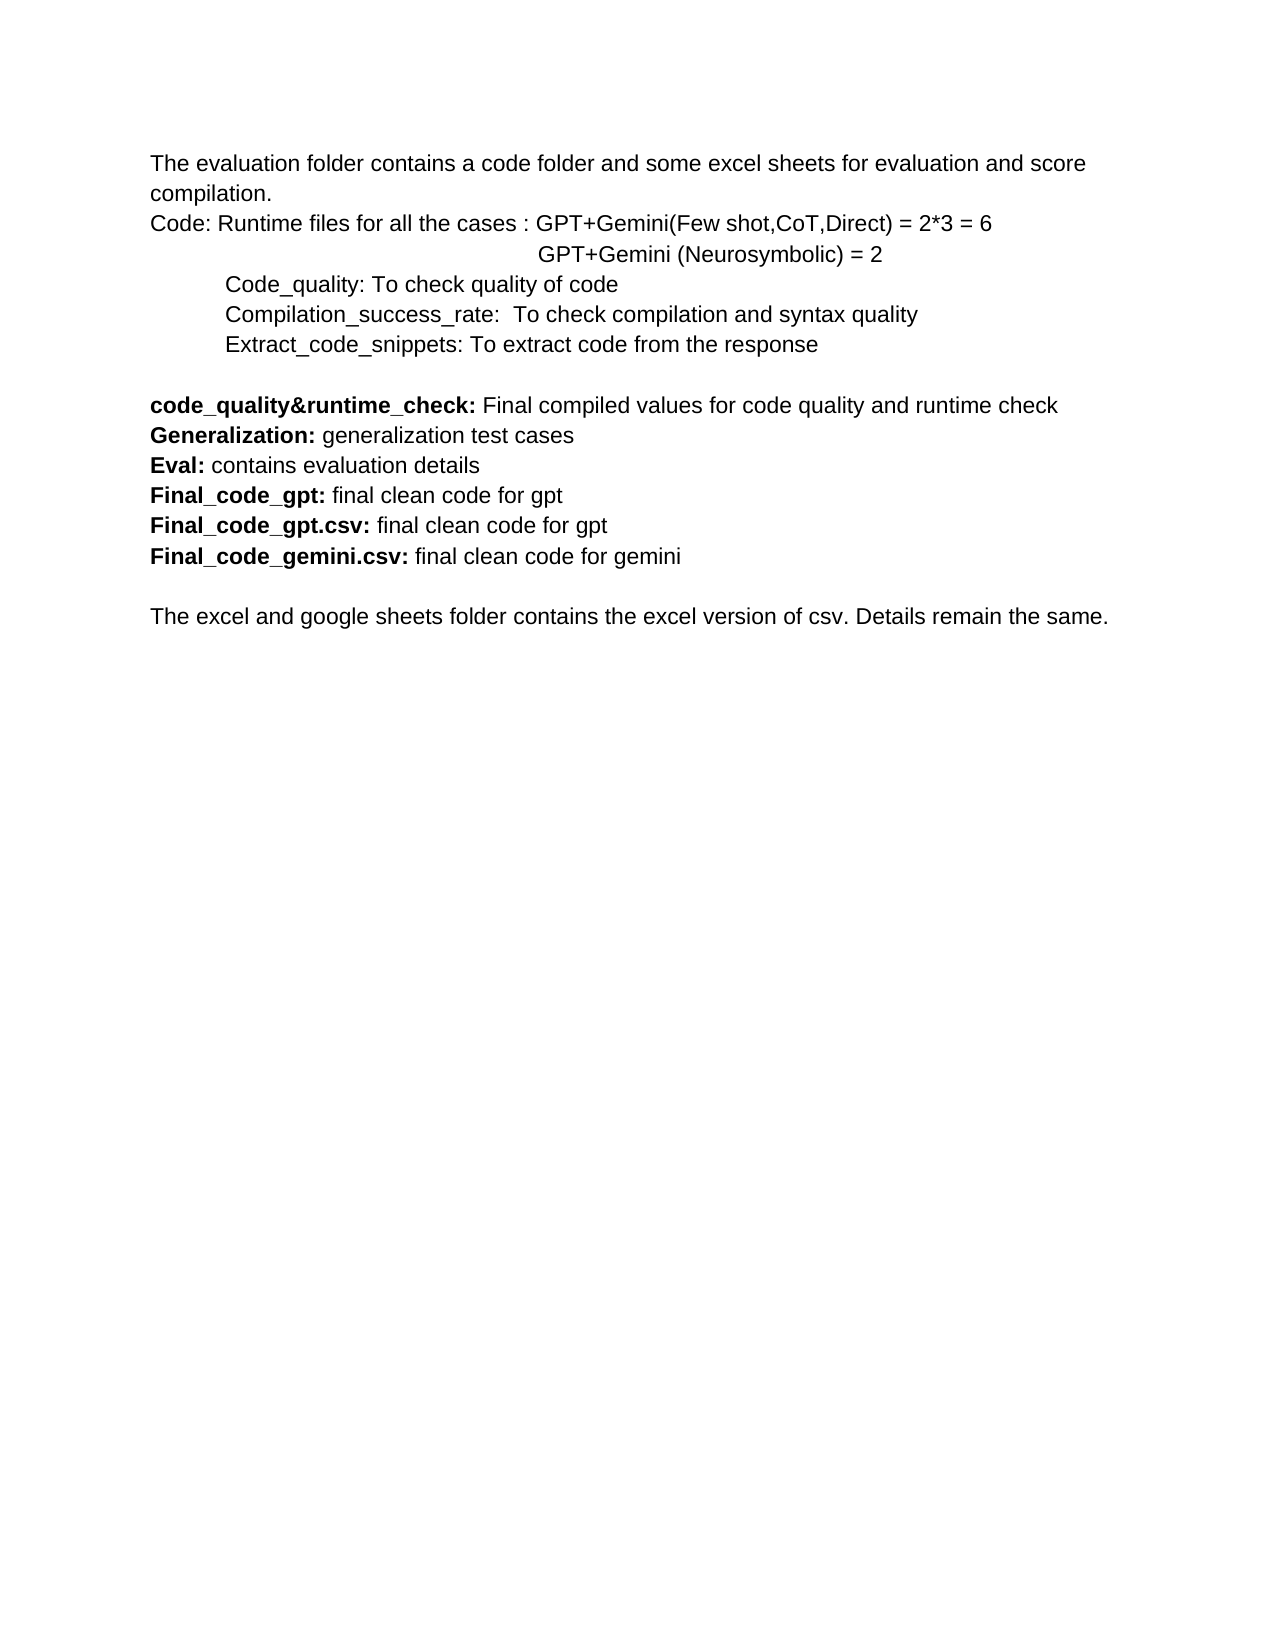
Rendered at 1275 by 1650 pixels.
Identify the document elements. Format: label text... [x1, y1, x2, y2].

text Final_code_gemini.csv: final clean code for gemini [150, 543, 1125, 569]
text The evaluation folder contains a code folder and some excel sheets for evaluation and score compilation. [150, 150, 1125, 207]
text Code_quality: To check quality of code [150, 271, 1125, 297]
text The excel and google sheets folder contains the excel version of csv. Details remain the same. [150, 603, 1125, 629]
text Compilation_success_rate: To check compilation and syntax quality [150, 301, 1125, 327]
text GPT+Gemini (Neurosymbolic) = 2 [150, 241, 1125, 267]
text Eval: contains evaluation details [150, 452, 1125, 478]
text code_quality&runtime_check: Final compiled values for code quality and runtime check [150, 392, 1125, 418]
text Generalization: generalization test cases [150, 422, 1125, 448]
text Extract_code_snippets: To extract code from the response [150, 331, 1125, 358]
text Final_code_gpt.csv: final clean code for gpt [150, 512, 1125, 539]
text Code: Runtime files for all the cases : GPT+Gemini(Few shot,CoT,Direct) = 2*3 = 6 [150, 210, 1125, 237]
text Final_code_gpt: final clean code for gpt [150, 482, 1125, 509]
